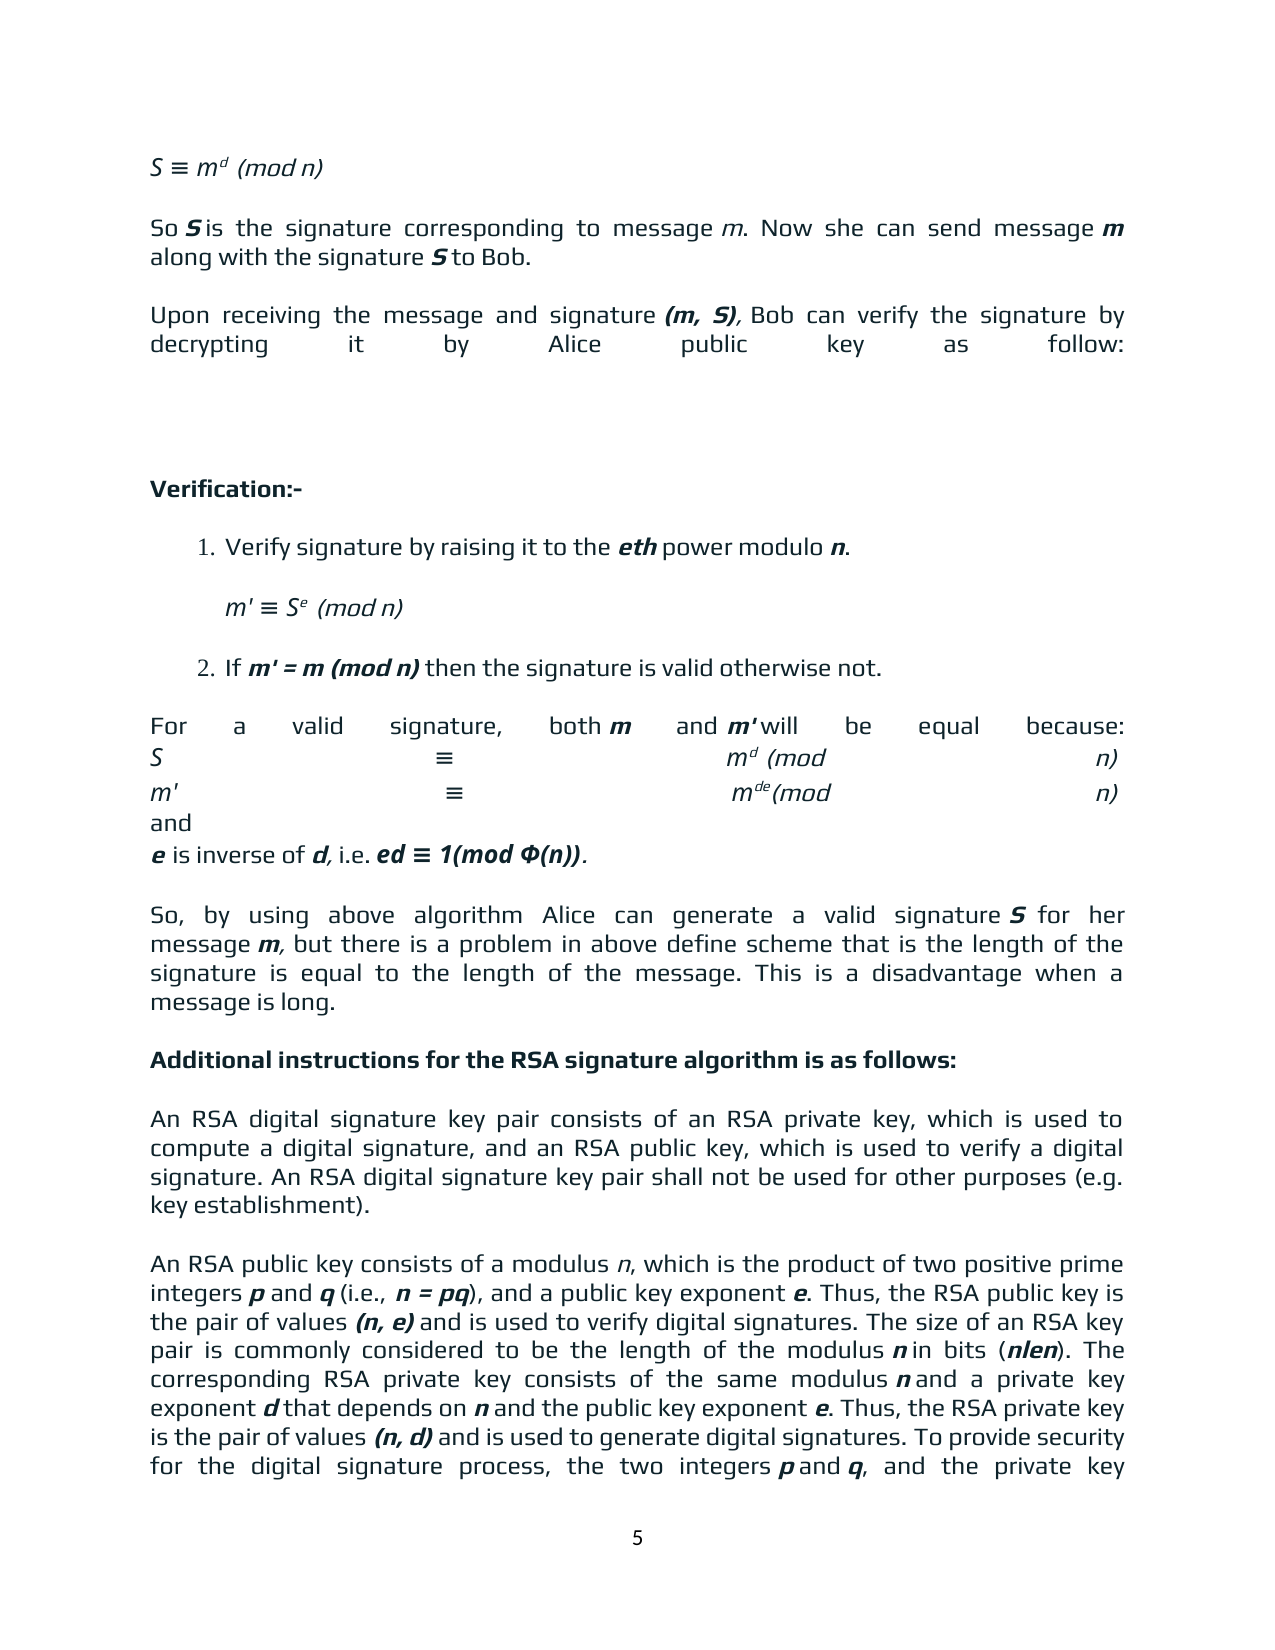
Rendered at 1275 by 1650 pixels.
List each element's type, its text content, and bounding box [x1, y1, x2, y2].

text Upon receiving the message and signature (m, S), Bob can verify the signature by decrypting it by Alice public key as follow: [150, 300, 1125, 386]
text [150, 1248, 1125, 1480]
list Verify signature by raising it to the eth power modulo n. [150, 532, 1125, 561]
text m' ≡ Se (mod n) [150, 590, 1125, 624]
text So S is the signature corresponding to message m. Now she can send message m along with the signature S to Bob. [150, 213, 1125, 271]
text So, by using above algorithm Alice can generate a valid signature S for her message m, but there is a problem in above define scheme that is the length of the signature is equal to the length of the message. This is a disadvantage when a message is long. [150, 900, 1125, 1016]
text For a valid signature, both m and m' will be equal because: S ≡ md (mod n) m' ≡ mde(mod n) and e is inverse of d, i.e. ed ≡ 1(mod Φ(n)). [150, 711, 1125, 871]
list If m' = m (mod n) then the signature is valid otherwise not. [150, 653, 1125, 682]
text S ≡ md (mod n) [150, 150, 1125, 184]
text An RSA digital signature key pair consists of an RSA private key, which is used to compute a digital signature, and an RSA public key, which is used to verify a digital signature. An RSA digital signature key pair shall not be used for other purposes (e.g. key establishment). [150, 1103, 1125, 1219]
text Verification:- [150, 473, 1125, 502]
text Additional instructions for the RSA signature algorithm is as follows: [150, 1045, 1125, 1074]
